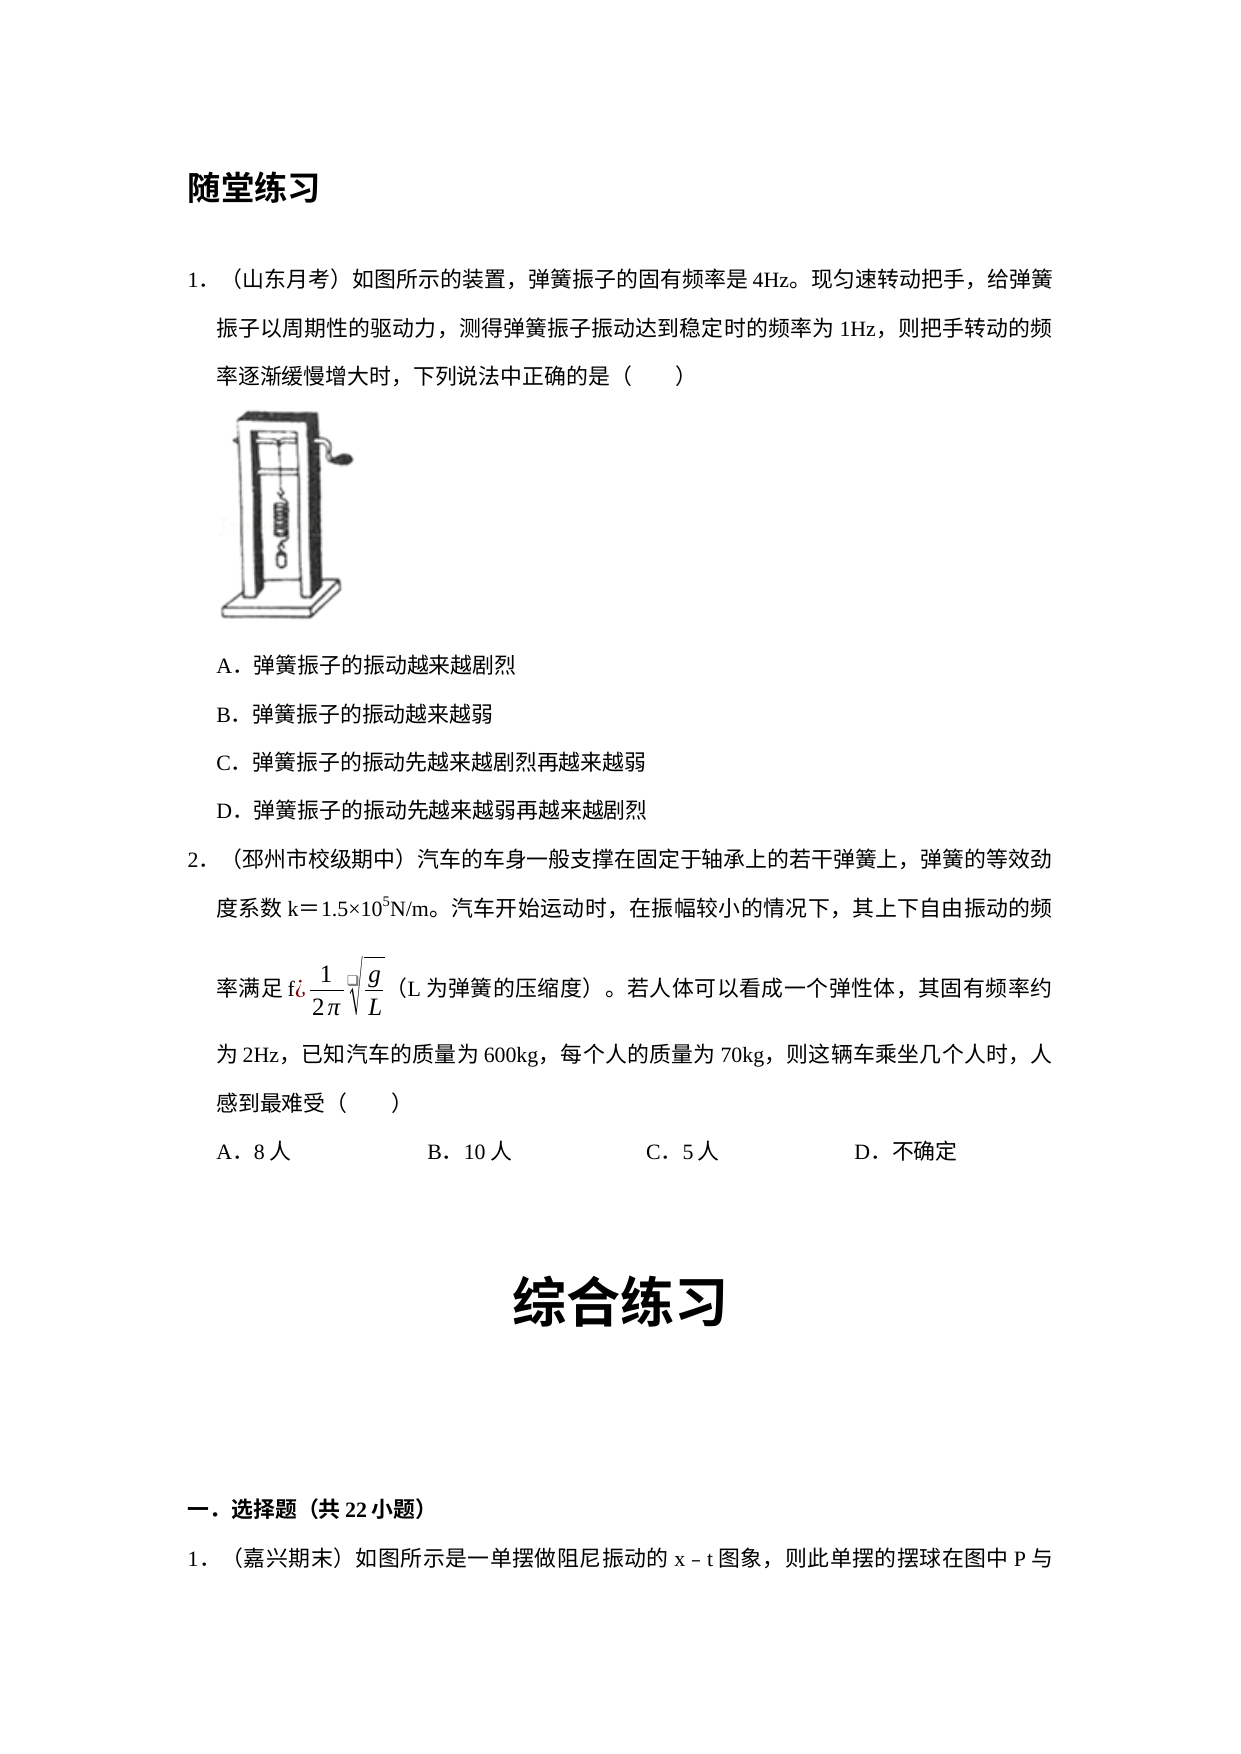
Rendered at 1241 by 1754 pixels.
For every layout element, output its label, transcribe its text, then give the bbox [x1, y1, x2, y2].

text 2．（邳州市校级期中）汽车的车身一般支撑在固定于轴承上的若干弹簧上，弹簧的等效劲度系数k＝1.5×105N/m。汽车开始运动时，在振幅较小的情况下，其上下自由振动的频率满足f（L为弹簧的压缩度）。若人体可以看成一个弹性体，其固有频率约为2Hz，已知汽车的质量为600kg，每个人的质量为70kg，则这辆车乘坐几个人时，人感到最难受（ ） [187, 841, 1053, 1118]
text A．8人 B．10人 C．5人 D．不确定 [187, 1133, 1053, 1166]
picture [216, 407, 359, 625]
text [187, 1540, 1053, 1573]
subtitle 随堂练习 [187, 162, 1053, 210]
subtitle 综合练习 [187, 1250, 1053, 1347]
text A．弹簧振子的振动越来越剧烈 [187, 648, 1053, 681]
text D．弹簧振子的振动先越来越弱再越来越剧烈 [187, 793, 1053, 826]
text B．弹簧振子的振动越来越弱 [187, 696, 1053, 729]
text 一．选择题（共22小题） [187, 1492, 1053, 1524]
text C．弹簧振子的振动先越来越剧烈再越来越弱 [187, 745, 1053, 777]
text 1．（山东月考）如图所示的装置，弹簧振子的固有频率是4Hz。现匀速转动把手，给弹簧振子以周期性的驱动力，测得弹簧振子振动达到稳定时的频率为1Hz，则把手转动的频率逐渐缓慢增大时，下列说法中正确的是（ ） [187, 261, 1053, 391]
